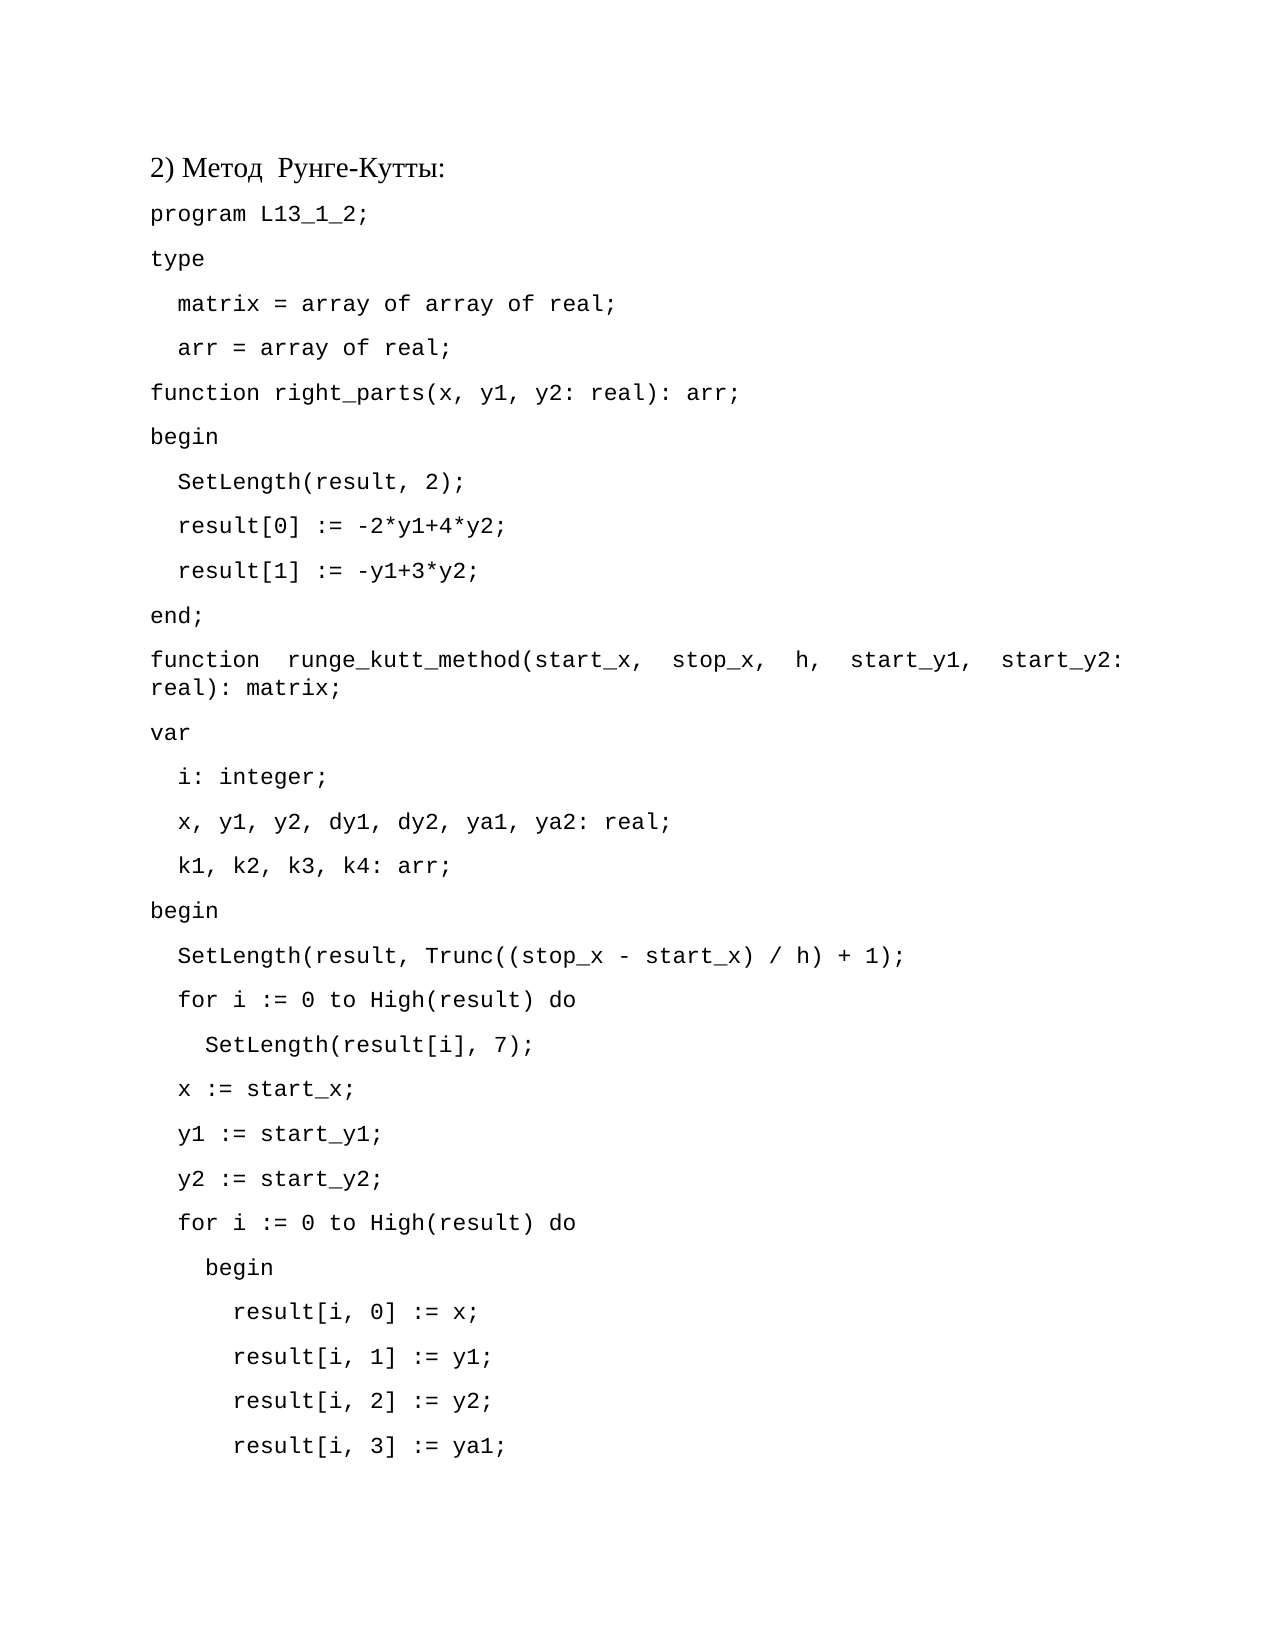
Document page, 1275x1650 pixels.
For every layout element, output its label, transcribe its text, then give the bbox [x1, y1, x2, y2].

text x := start_x; [150, 1078, 1125, 1104]
text SetLength(result, 2); [150, 470, 1125, 496]
text for i := 0 to High(result) do [150, 1212, 1125, 1237]
text function runge_kutt_method(start_x, stop_x, h, start_y1, start_y2: real): matrix; [150, 649, 1125, 702]
text var [150, 721, 1125, 747]
text matrix = array of array of real; [150, 292, 1125, 318]
text result[i, 1] := y1; [150, 1345, 1125, 1371]
text function right_parts(x, y1, y2: real): arr; [150, 381, 1125, 407]
text type [150, 247, 1125, 273]
text result[1] := -y1+3*y2; [150, 559, 1125, 585]
text for i := 0 to High(result) do [150, 989, 1125, 1014]
text result[0] := -2*y1+4*y2; [150, 515, 1125, 541]
text result[i, 0] := x; [150, 1301, 1125, 1327]
text i: integer; [150, 766, 1125, 792]
text x, y1, y2, dy1, dy2, ya1, ya2: real; [150, 810, 1125, 836]
text result[i, 2] := y2; [150, 1390, 1125, 1416]
text begin [150, 1256, 1125, 1282]
text SetLength(result[i], 7); [150, 1033, 1125, 1059]
text arr = array of real; [150, 337, 1125, 362]
text 2) Метод Рунге-Кутты: [150, 150, 1125, 183]
text program L13_1_2; [150, 203, 1125, 229]
text result[i, 3] := ya1; [150, 1434, 1125, 1460]
text SetLength(result, Trunc((stop_x - start_x) / h) + 1); [150, 944, 1125, 970]
text k1, k2, k3, k4: arr; [150, 855, 1125, 881]
text y2 := start_y2; [150, 1167, 1125, 1193]
text begin [150, 899, 1125, 925]
text y1 := start_y1; [150, 1122, 1125, 1148]
text begin [150, 426, 1125, 452]
text end; [150, 604, 1125, 630]
